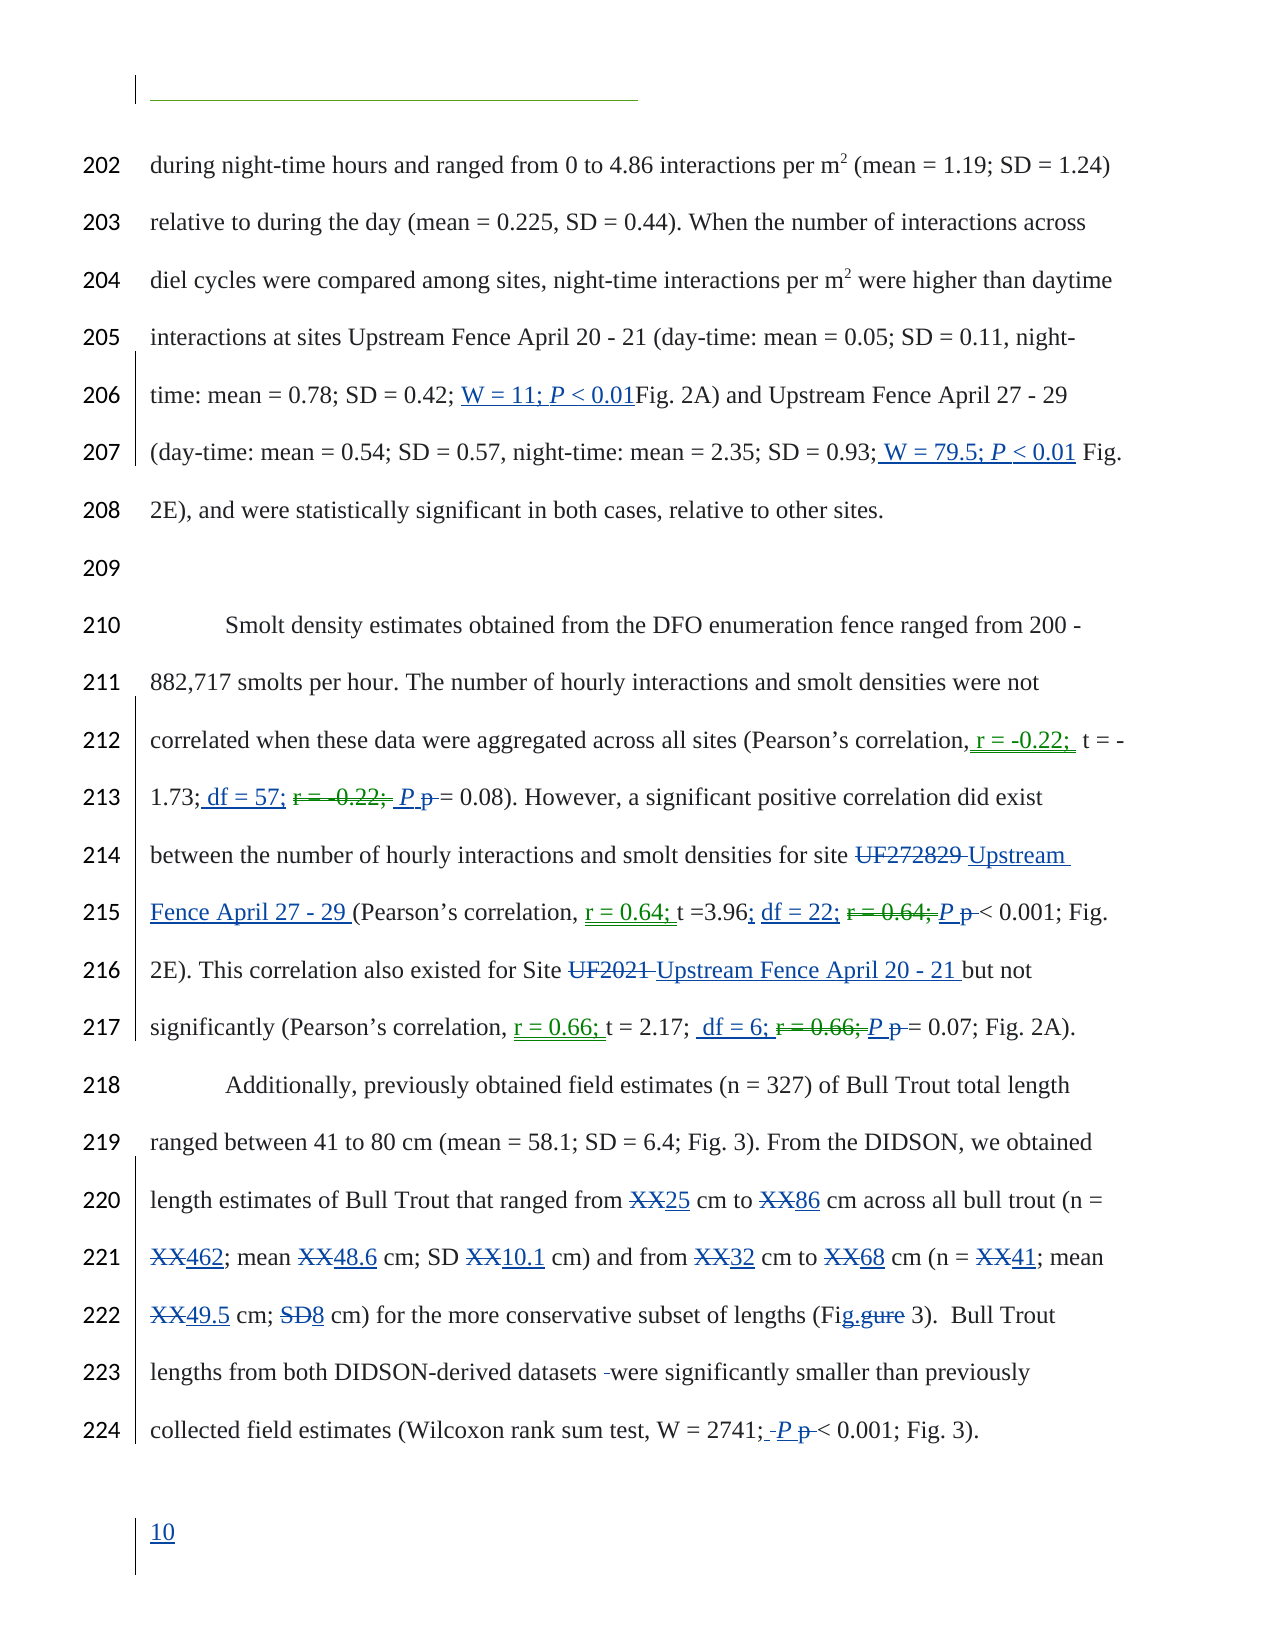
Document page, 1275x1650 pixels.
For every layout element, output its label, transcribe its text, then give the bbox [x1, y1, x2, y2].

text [150, 150, 1125, 524]
text Smolt density estimates obtained from the DFO enumeration fence ranged from 200 - 882,717 smolts per hour. The number of hourly interactions and smolt densities were not correlated when these data were aggregated across all sites (Pearson’s correlation, t = -1.73; = 0.08). However, a significant positive correlation did exist between the number of hourly interactions and smolt densities for site (Pearson’s correlation, t =3.96 < 0.001; Fig. 2E). This correlation also existed for Site but not significantly (Pearson’s correlation, t = 2.17; = 0.07; Fig. 2A). [150, 610, 1125, 1041]
text Additionally, previously obtained field estimates (n = 327) of Bull Trout total length ranged between 41 to 80 cm (mean = 58.1; SD = 6.4; Fig. 3). From the DIDSON, we obtained length estimates of Bull Trout that ranged from cm to cm across all bull trout (n = ; mean cm; SD cm) and from cm to cm (n = ; mean cm; cm) for the more conservative subset of lengths (Fi 3). Bull Trout lengths from both DIDSON-derived datasets were significantly smaller than previously collected field estimates (Wilcoxon rank sum test, W = 2741;< 0.001; Fig. 3). [150, 1070, 1125, 1444]
